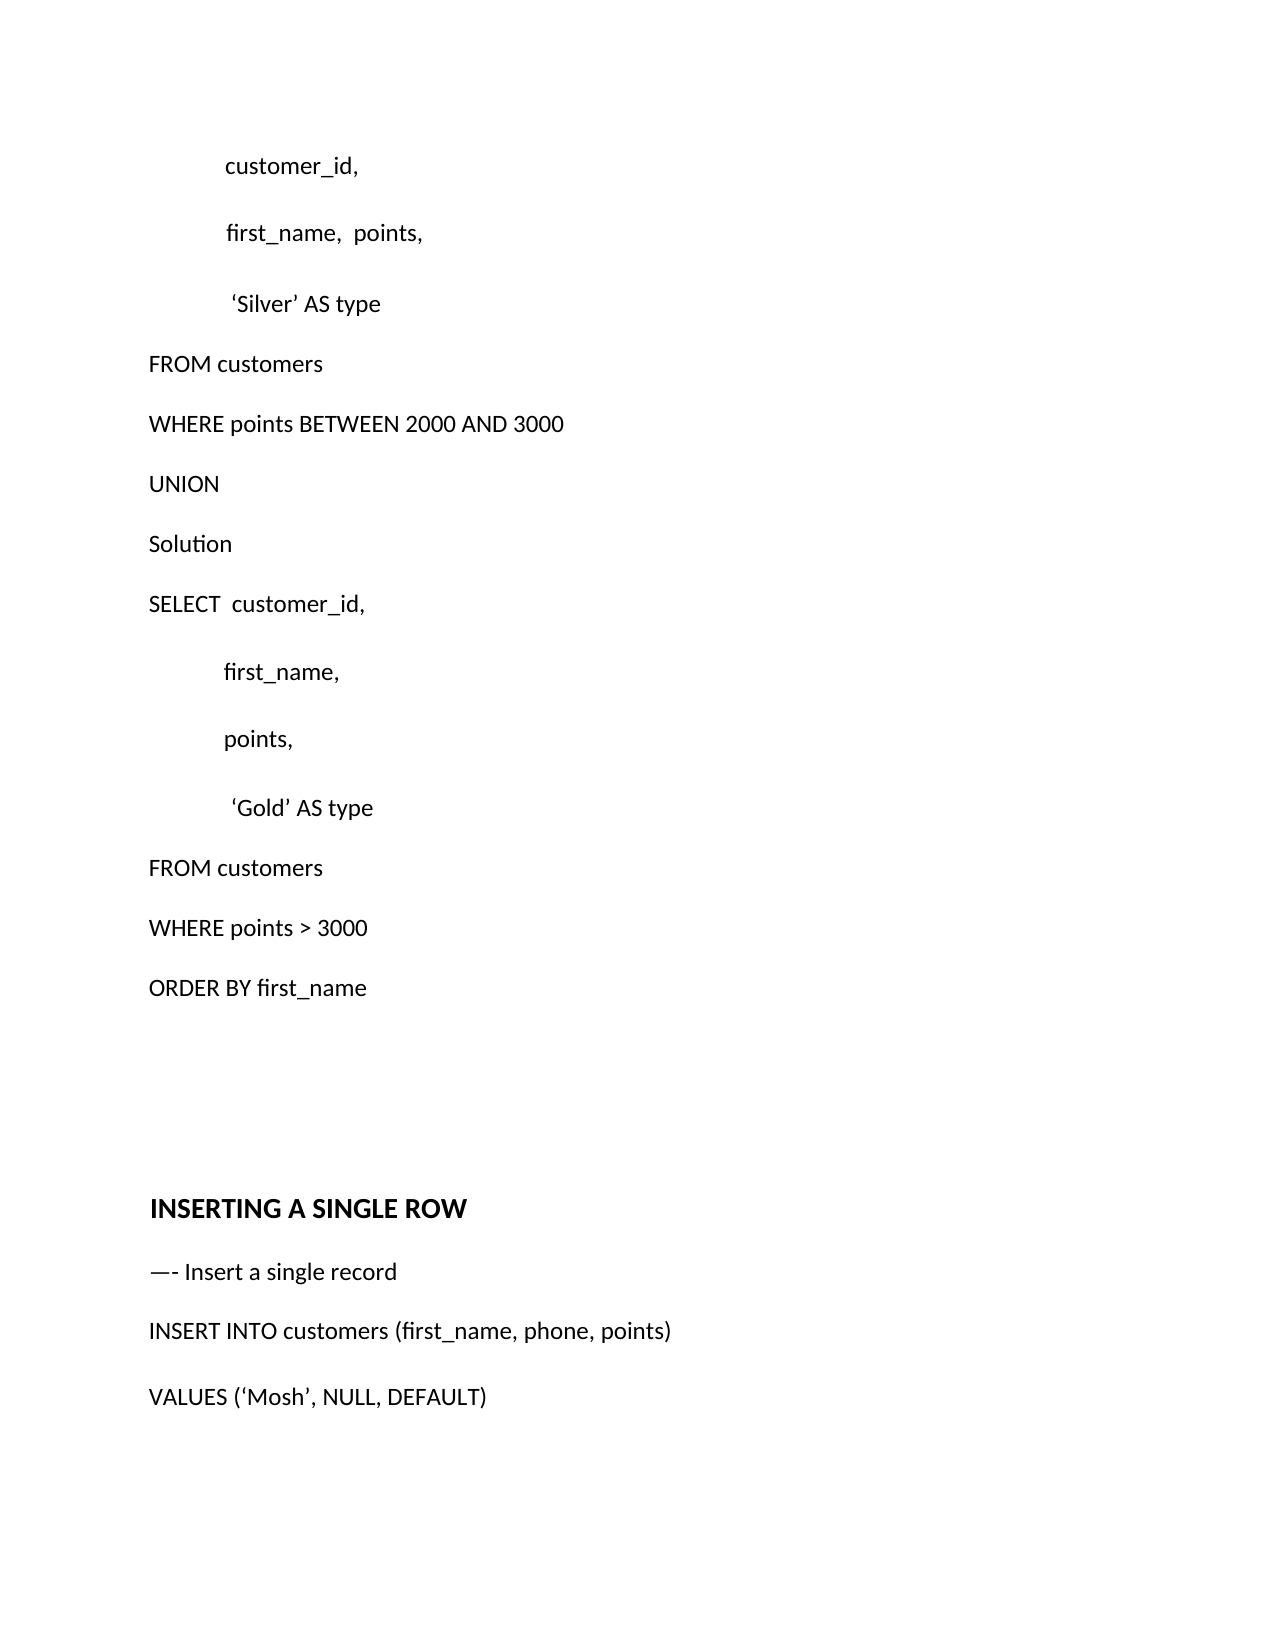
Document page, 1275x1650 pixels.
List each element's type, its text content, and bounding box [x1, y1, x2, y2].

text —- Insert a single record [148, 1256, 1125, 1287]
text FROM customers [148, 348, 1125, 379]
text Solution [148, 528, 1125, 559]
text SELECT customer_id, first_name, points, [148, 588, 389, 753]
text WHERE points BETWEEN 2000 AND 3000 [148, 408, 1125, 439]
text FROM customers [148, 852, 1125, 883]
text INSERTING A SINGLE ROW [150, 1190, 1125, 1226]
text INSERT INTO customers (first_name, phone, points) [148, 1315, 1125, 1346]
text customer_id, first_name, points, [225, 150, 432, 248]
text ‘Silver’ AS type [225, 288, 1125, 318]
text ORDER BY first_name [148, 972, 1125, 1003]
text WHERE points > 3000 [148, 912, 1125, 943]
text ‘Gold’ AS type [225, 792, 1125, 823]
text UNION [148, 468, 1125, 499]
text VALUES (‘Mosh’, NULL, DEFAULT) [148, 1381, 1125, 1411]
